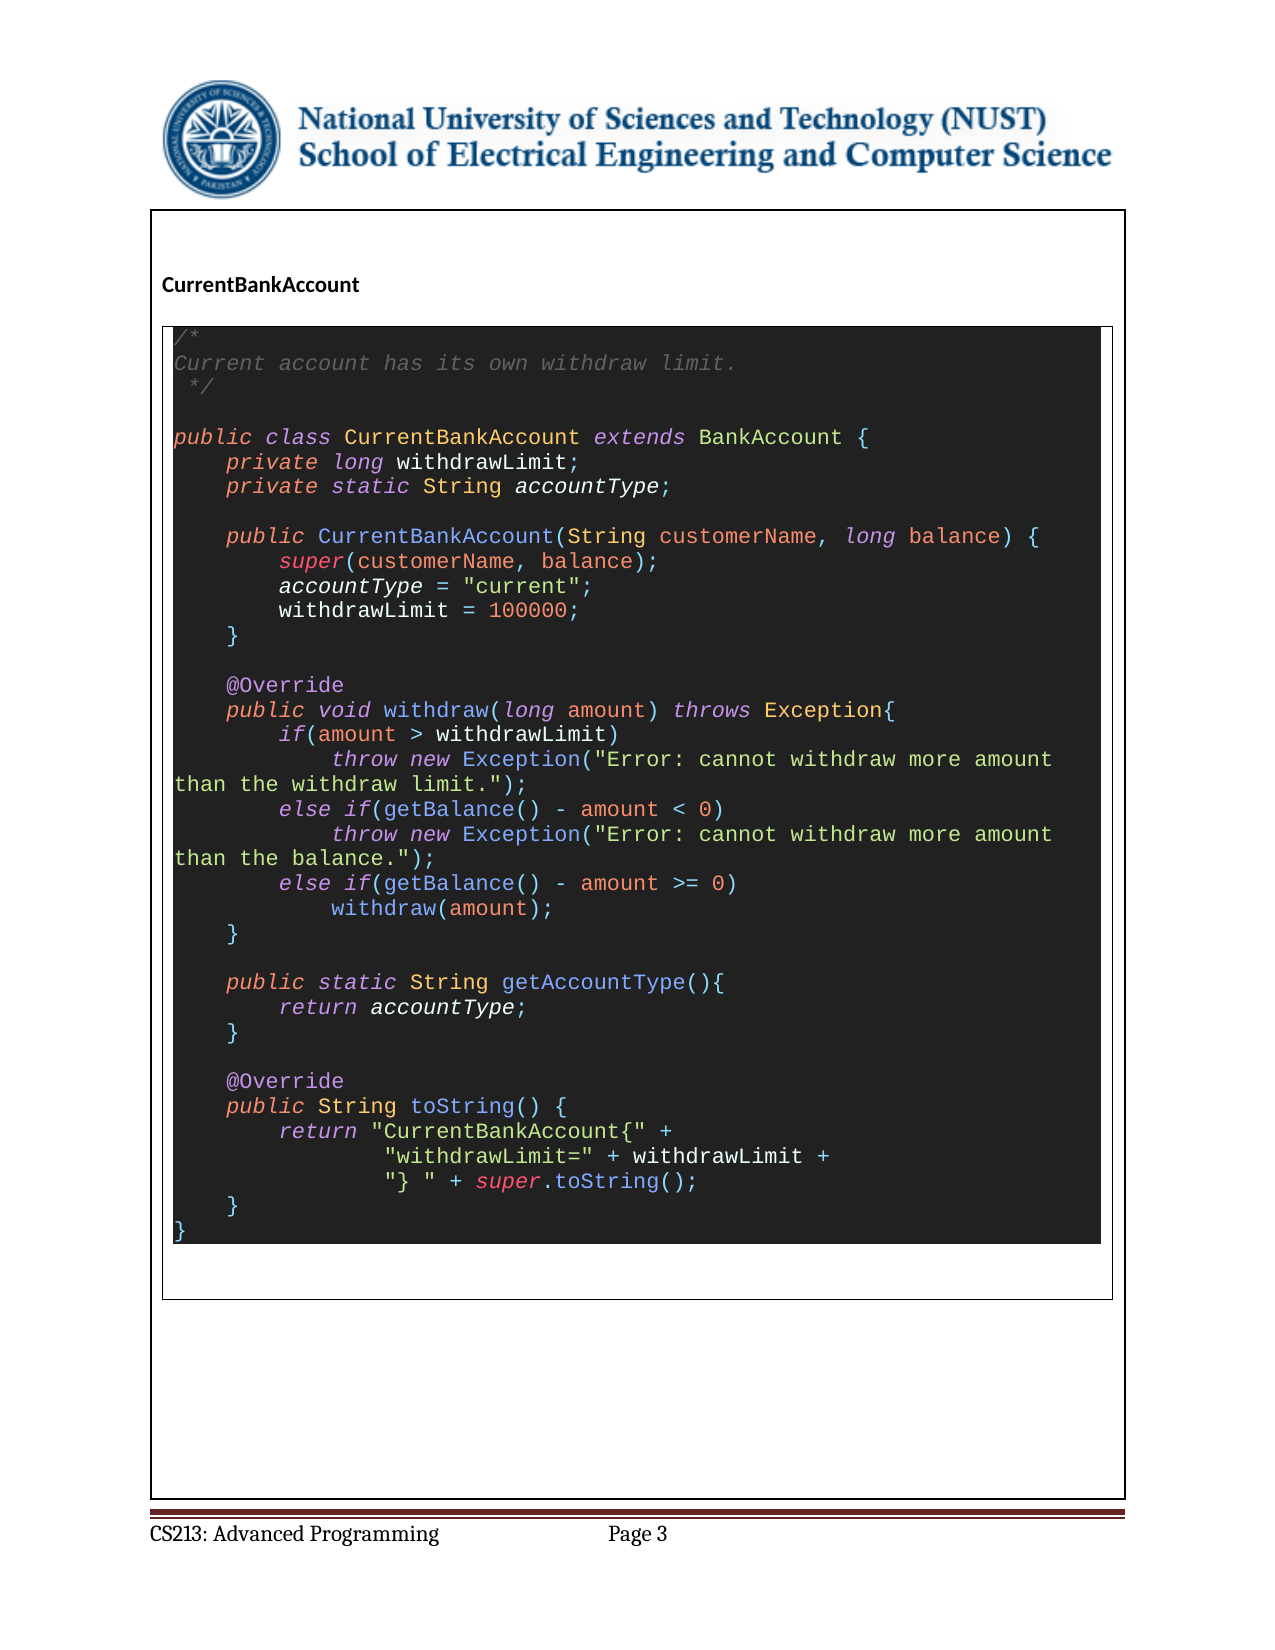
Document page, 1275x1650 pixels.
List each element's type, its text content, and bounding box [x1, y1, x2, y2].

table_cell Task Code: Main BankAccount CurrentBankAccount SavingBankAccount Task Output Screenshot: [152, 211, 1124, 1498]
picture [150, 75, 1125, 209]
